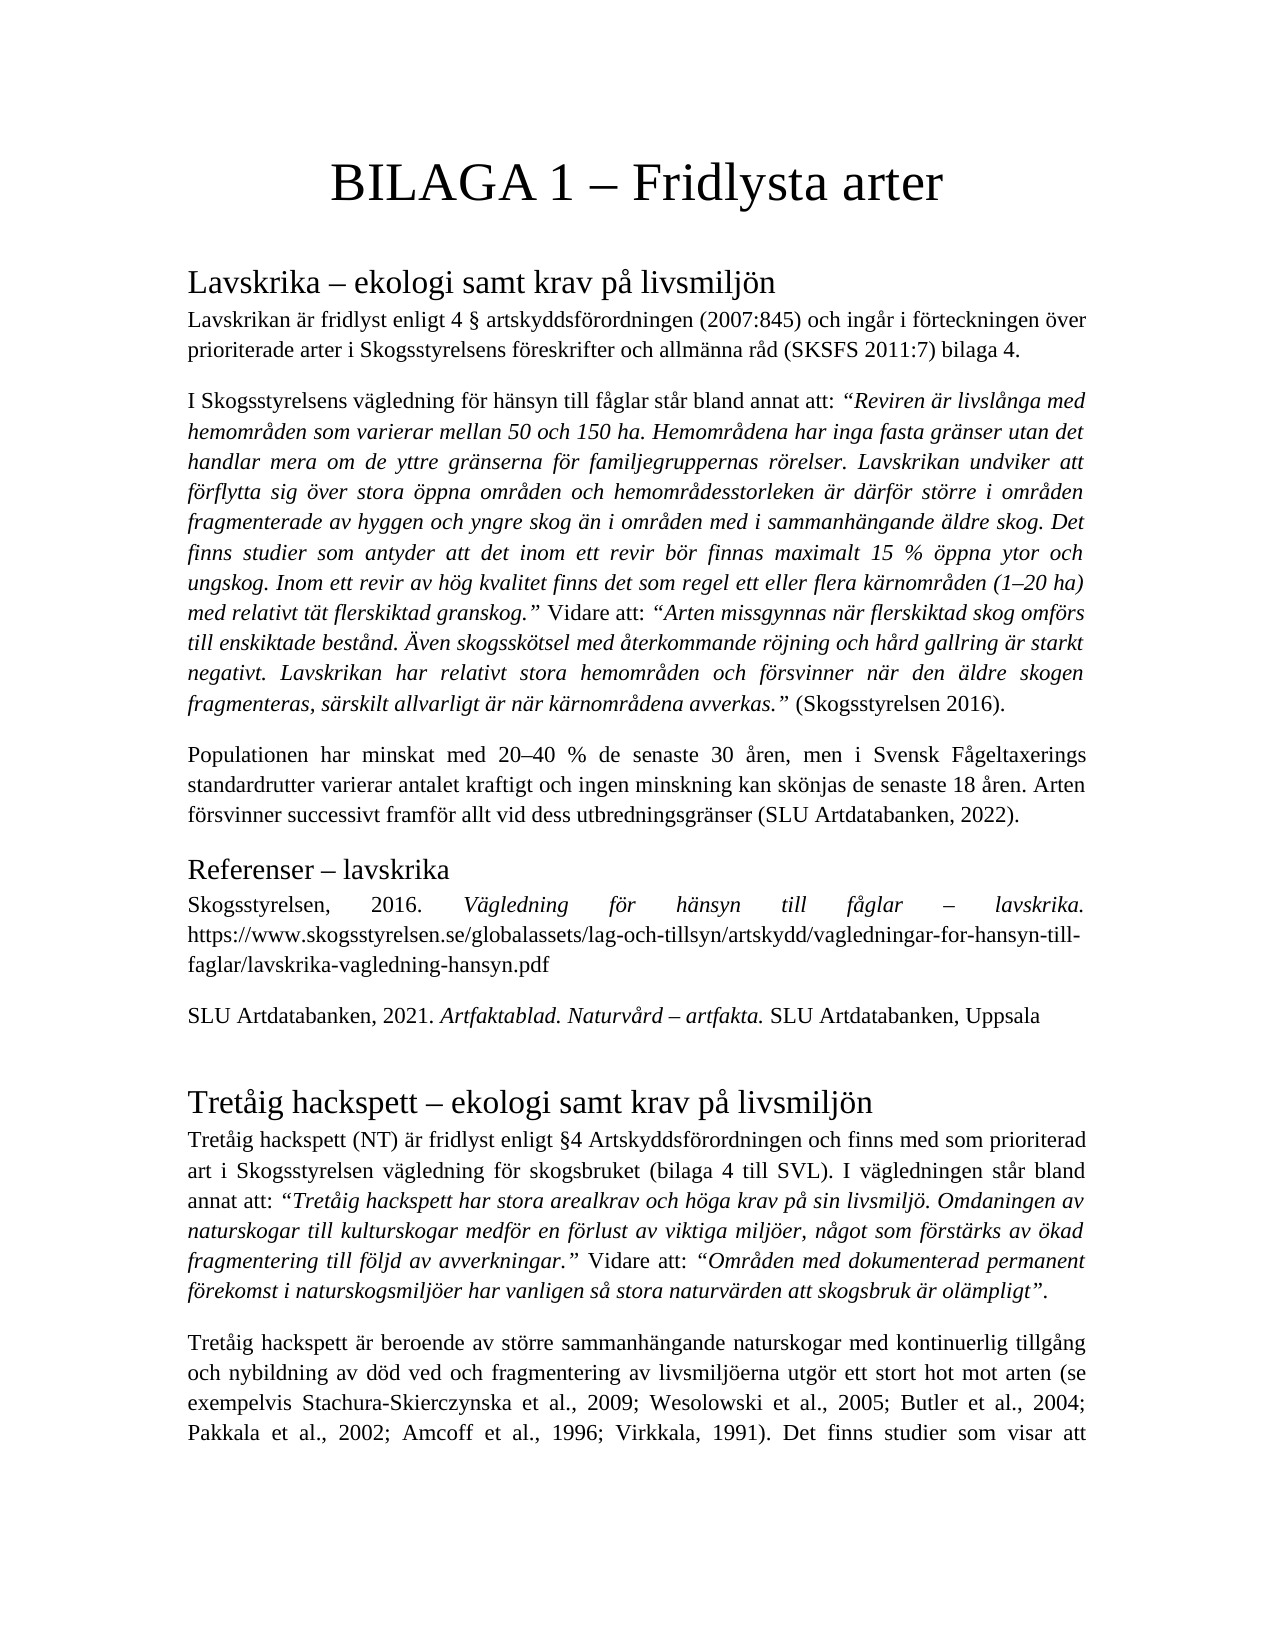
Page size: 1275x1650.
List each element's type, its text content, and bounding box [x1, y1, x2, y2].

text Tretåig hackspett (NT) är fridlyst enligt §4 Artskyddsförordningen och finns med som prioriterad art i Skogsstyrelsen vägledning för skogsbruket (bilaga 4 till SVL). I vägledningen står bland annat att: “Tretåig hackspett har stora arealkrav och höga krav på sin livsmiljö. Omdaningen av naturskogar till kulturskogar medför en förlust av viktiga miljöer, något som förstärks av ökad fragmentering till följd av avverkningar.” Vidare att: “Områden med dokumenterad permanent förekomst i naturskogsmiljöer har vanligen så stora naturvärden att skogsbruk är olämpligt”. [187, 1126, 1087, 1304]
subtitle Referenser – lavskrika [187, 852, 1087, 886]
subtitle Tretåig hackspett – ekologi samt krav på livsmiljön [187, 1082, 1087, 1121]
subtitle Lavskrika – ekologi samt krav på livsmiljön [187, 262, 1087, 301]
text Populationen har minskat med 20–40 % de senaste 30 åren, men i Svensk Fågeltaxerings standardrutter varierar antalet kraftigt och ingen minskning kan skönjas de senaste 18 åren. Arten försvinner successivt framför allt vid dess utbredningsgränser (SLU Artdatabanken, 2022). [187, 741, 1087, 827]
text SLU Artdatabanken, 2021. Artfaktablad. Naturvård – artfakta. SLU Artdatabanken, Uppsala [187, 1002, 1087, 1028]
text I Skogsstyrelsens vägledning för hänsyn till fåglar står bland annat att: “Reviren är livslånga med hemområden som varierar mellan 50 och 150 ha. Hemområdena har inga fasta gränser utan det handlar mera om de yttre gränserna för familjegruppernas rörelser. Lavskrikan undviker att förflytta sig över stora öppna områden och hemområdesstorleken är därför större i områden fragmenterade av hyggen och yngre skog än i områden med i sammanhängande äldre skog. Det finns studier som antyder att det inom ett revir bör finnas maximalt 15 % öppna ytor och ungskog. Inom ett revir av hög kvalitet finns det som regel ett eller flera kärnområden (1–20 ha) med relativt tät flerskiktad granskog.” Vidare att: “Arten missgynnas när flerskiktad skog omförs till enskiktade bestånd. Även skogsskötsel med återkommande röjning och hård gallring är starkt negativt. Lavskrikan har relativt stora hemområden och försvinner när den äldre skogen fragmenteras, särskilt allvarligt är när kärnområdena avverkas.” (Skogsstyrelsen 2016). [187, 388, 1087, 716]
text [187, 1328, 1087, 1446]
text Skogsstyrelsen, 2016. Vägledning för hänsyn till fåglar – lavskrika. https://www.skogsstyrelsen.se/globalassets/lag-och-tillsyn/artskydd/vagledningar-for-hansyn-till-faglar/lavskrika-vagledning-hansyn.pdf [187, 891, 1087, 977]
text Lavskrikan är fridlyst enligt 4 § artskyddsförordningen (2007:845) och ingår i förteckningen över prioriterade arter i Skogsstyrelsens föreskrifter och allmänna råd (SKSFS 2011:7) bilaga 4. [187, 306, 1087, 363]
title BILAGA 1 – Fridlysta arter [187, 150, 1087, 212]
